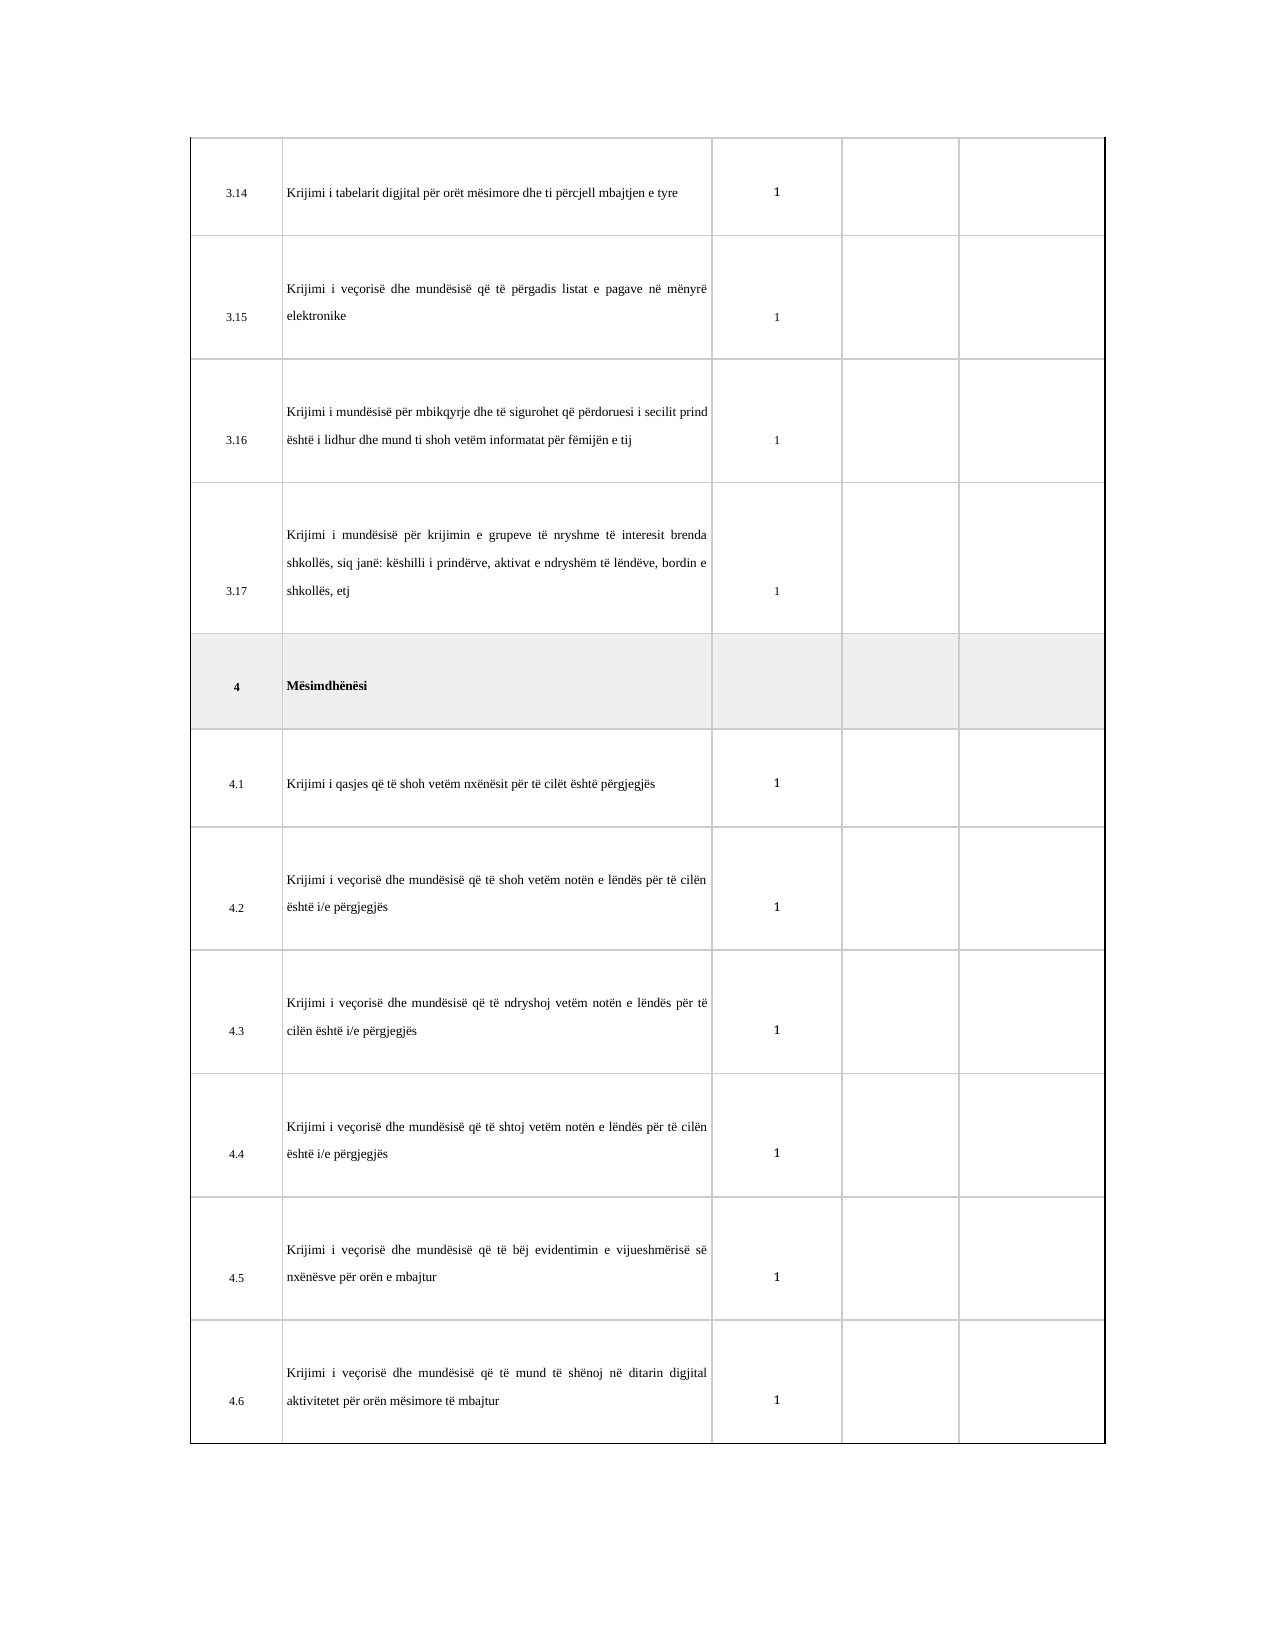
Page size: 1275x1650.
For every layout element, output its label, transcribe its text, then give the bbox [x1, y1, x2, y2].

table_cell [843, 236, 958, 358]
table_cell Krijimi i mundësisë për mbikqyrje dhe të sigurohet që përdoruesi i secilit prind është i lidhur dhe mund ti shoh vetëm informatat për fëmijën e tij [283, 360, 711, 481]
table_cell Krijimi i tabelarit digjital për orët mësimore dhe ti përcjell mbajtjen e tyre [283, 139, 711, 235]
table_cell 3.14 [191, 139, 282, 235]
table_cell [843, 1074, 958, 1196]
table_cell [843, 139, 958, 235]
table_cell [843, 483, 958, 632]
table_cell [843, 951, 958, 1073]
table_cell 1 [713, 236, 841, 358]
table_cell 1 [713, 730, 841, 826]
table_cell 1 [713, 1074, 841, 1196]
table_cell Krijimi i qasjes që të shoh vetëm nxënësit për të cilët është përgjegjës [283, 730, 711, 826]
table_cell 4.4 [191, 1074, 282, 1196]
table_cell [960, 139, 1104, 235]
table_cell [960, 828, 1104, 949]
table_cell [843, 1198, 958, 1319]
table_cell [843, 634, 958, 728]
table_cell Krijimi i veçorisë dhe mundësisë që të shoh vetëm notën e lëndës për të cilën është i/e përgjegjës [283, 828, 711, 949]
table_cell 4.3 [191, 951, 282, 1073]
table_cell [960, 634, 1104, 728]
table_cell Krijimi i veçorisë dhe mundësisë që të mund të shënoj në ditarin digjital aktivitetet për orën mësimore të mbajtur [283, 1321, 711, 1443]
table_cell [960, 1198, 1104, 1319]
table_cell [960, 951, 1104, 1073]
table_cell 4.2 [191, 828, 282, 949]
table_cell [843, 730, 958, 826]
table_cell [960, 483, 1104, 632]
table_cell [843, 828, 958, 949]
table_cell 3.15 [191, 236, 282, 358]
table_cell [843, 360, 958, 481]
table_cell Krijimi i mundësisë për krijimin e grupeve të nryshme të interesit brenda shkollës, siq janë: këshilli i prindërve, aktivat e ndryshëm të lëndëve, bordin e shkollës, etj [283, 483, 711, 632]
table_cell 1 [713, 951, 841, 1073]
table_cell [960, 360, 1104, 481]
table_cell 4.5 [191, 1198, 282, 1319]
table_cell [843, 1321, 958, 1443]
table_cell 1 [713, 139, 841, 235]
table_cell [713, 634, 841, 728]
table_cell 3.17 [191, 483, 282, 632]
table_cell [960, 1321, 1104, 1443]
table_cell [960, 236, 1104, 358]
table_cell 1 [713, 1321, 841, 1443]
table_cell 4.1 [191, 730, 282, 826]
table_cell [960, 730, 1104, 826]
table_cell 3.16 [191, 360, 282, 481]
table_cell Krijimi i veçorisë dhe mundësisë që të ndryshoj vetëm notën e lëndës për të cilën është i/e përgjegjës [283, 951, 711, 1073]
table_cell [960, 1074, 1104, 1196]
table_cell 1 [713, 360, 841, 481]
table_cell 1 [713, 828, 841, 949]
table_cell Krijimi i veçorisë dhe mundësisë që të shtoj vetëm notën e lëndës për të cilën është i/e përgjegjës [283, 1074, 711, 1196]
table_cell Krijimi i veçorisë dhe mundësisë që të bëj evidentimin e vijueshmërisë së nxënësve për orën e mbajtur [283, 1198, 711, 1319]
table_cell 1 [713, 483, 841, 632]
table_cell Krijimi i veçorisë dhe mundësisë që të përgadis listat e pagave në mënyrë elektronike [283, 236, 711, 358]
table_cell 1 [713, 1198, 841, 1319]
table_cell 4 [191, 634, 282, 728]
table_cell 4.6 [191, 1321, 282, 1443]
table_cell Mësimdhënësi [283, 634, 711, 728]
